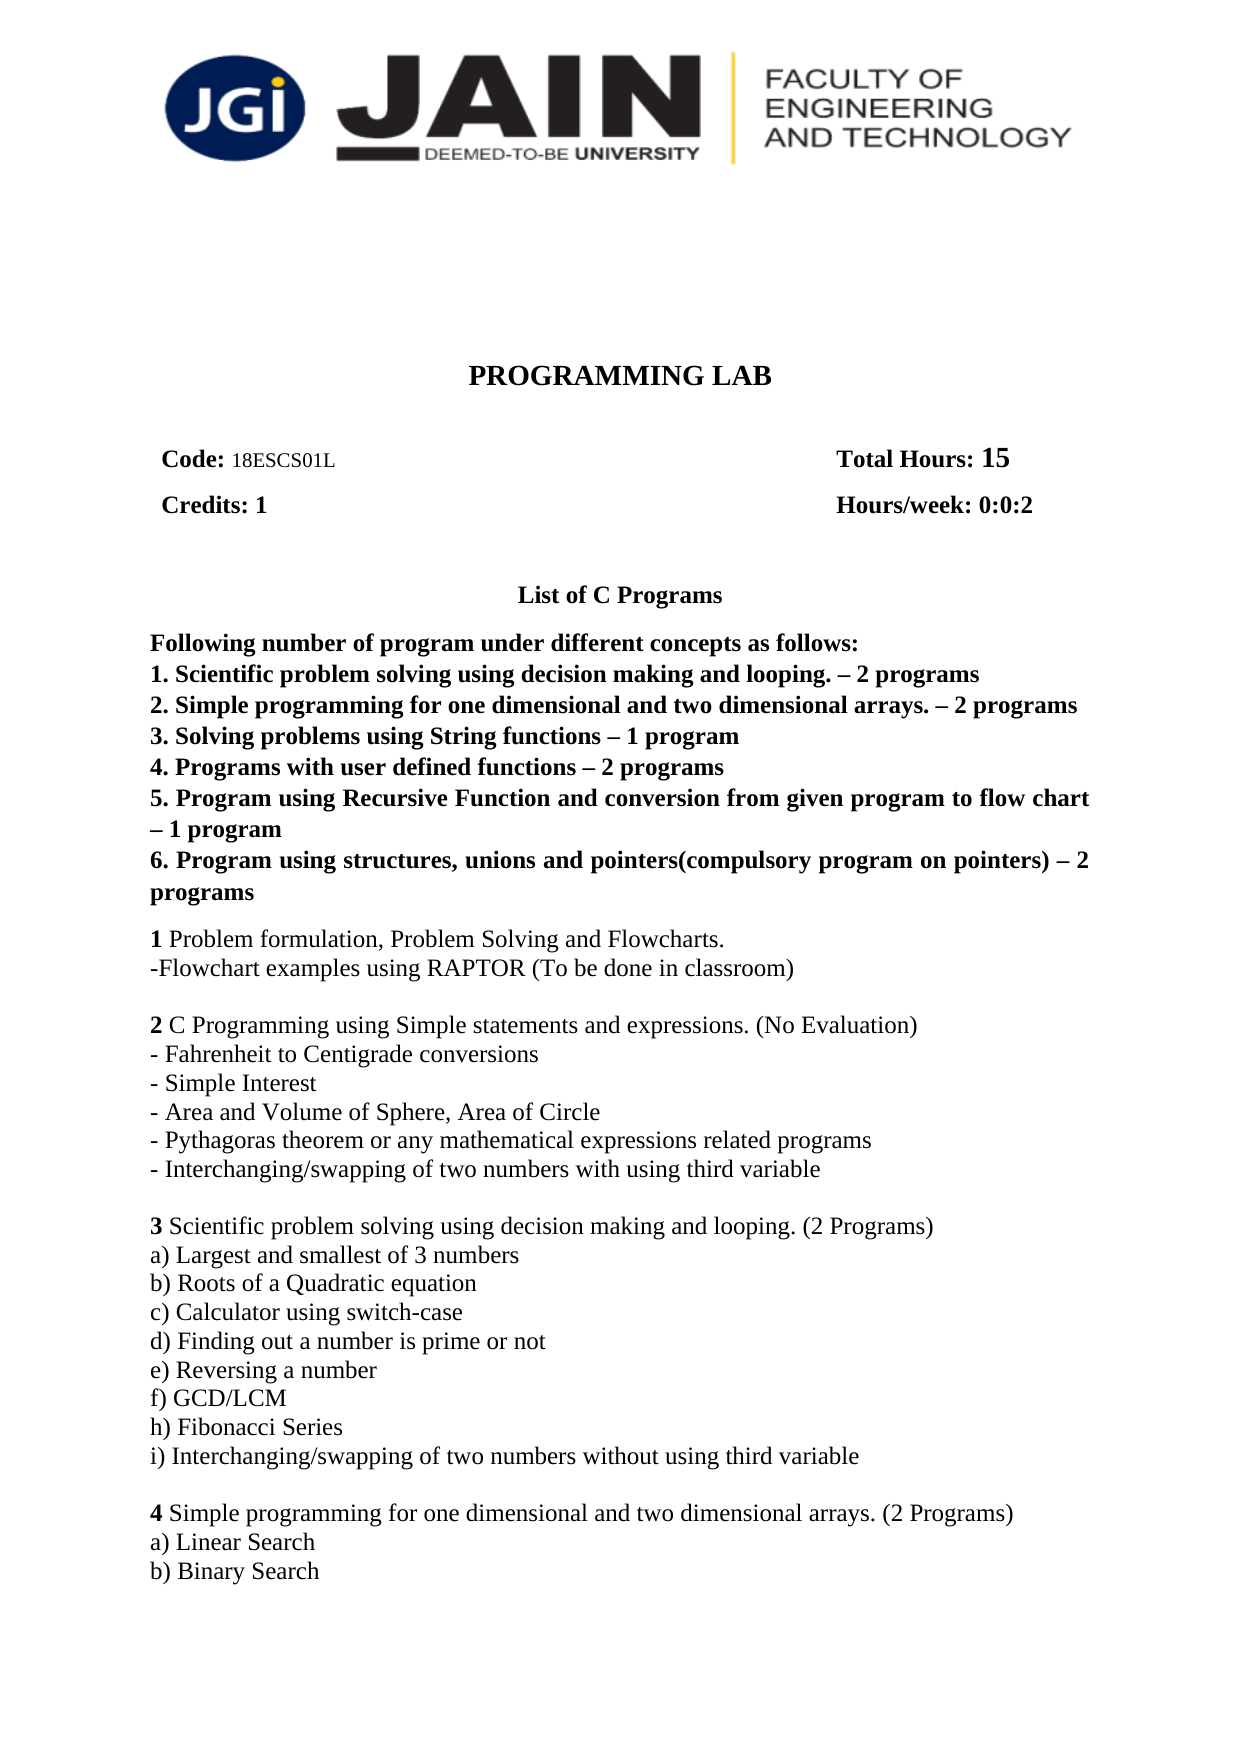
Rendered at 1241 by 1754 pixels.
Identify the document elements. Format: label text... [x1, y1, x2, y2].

text Following number of program under different concepts as follows: [150, 628, 1090, 657]
text 6. Program using structures, unions and pointers(compulsory program on pointers) – 2 programs [150, 846, 1090, 905]
text -Flowchart examples using RAPTOR (To be done in classroom) [150, 953, 1090, 982]
text - Interchanging/swapping of two numbers with using third variable [150, 1154, 1090, 1183]
text a) Largest and smallest of 3 numbers [150, 1240, 1090, 1268]
text b) Roots of a Quadratic equation [150, 1268, 1090, 1297]
text b) Binary Search [150, 1556, 1090, 1585]
picture [150, 29, 1090, 188]
text - Area and Volume of Sphere, Area of Circle [150, 1097, 1090, 1126]
text - Simple Interest [150, 1068, 1090, 1097]
text List of C Programs [150, 581, 1090, 609]
text h) Fibonacci Series [150, 1412, 1090, 1441]
text 1 Problem formulation, Problem Solving and Flowcharts. [150, 924, 1090, 953]
text 4 Simple programming for one dimensional and two dimensional arrays. (2 Programs) [150, 1498, 1090, 1527]
text f) GCD/LCM [150, 1383, 1090, 1412]
text - Fahrenheit to Centigrade conversions [150, 1039, 1090, 1068]
text d) Finding out a number is prime or not [150, 1326, 1090, 1355]
text i) Interchanging/swapping of two numbers without using third variable [150, 1441, 1090, 1470]
text 2 C Programming using Simple statements and expressions. (No Evaluation) [150, 1011, 1090, 1039]
text a) Linear Search [150, 1527, 1090, 1556]
text c) Calculator using switch-case [150, 1297, 1090, 1326]
text 2. Simple programming for one dimensional and two dimensional arrays. – 2 programs [150, 690, 1090, 719]
text 3 Scientific problem solving using decision making and looping. (2 Programs) [150, 1211, 1090, 1240]
text 4. Programs with user defined functions – 2 programs [150, 752, 1090, 781]
text 3. Solving problems using String functions – 1 program [150, 721, 1090, 750]
text 1. Scientific problem solving using decision making and looping. – 2 programs [150, 659, 1090, 688]
text - Pythagoras theorem or any mathematical expressions related programs [150, 1126, 1090, 1154]
table_header PROGRAMMING LAB Code: 18ESCS01L Total Hours: 15 Credits: 1 Hours/week: 0:0:2 [150, 358, 1090, 581]
text 5. Program using Recursive Function and conversion from given program to flow chart – 1 program [150, 783, 1090, 843]
text e) Reversing a number [150, 1355, 1090, 1383]
